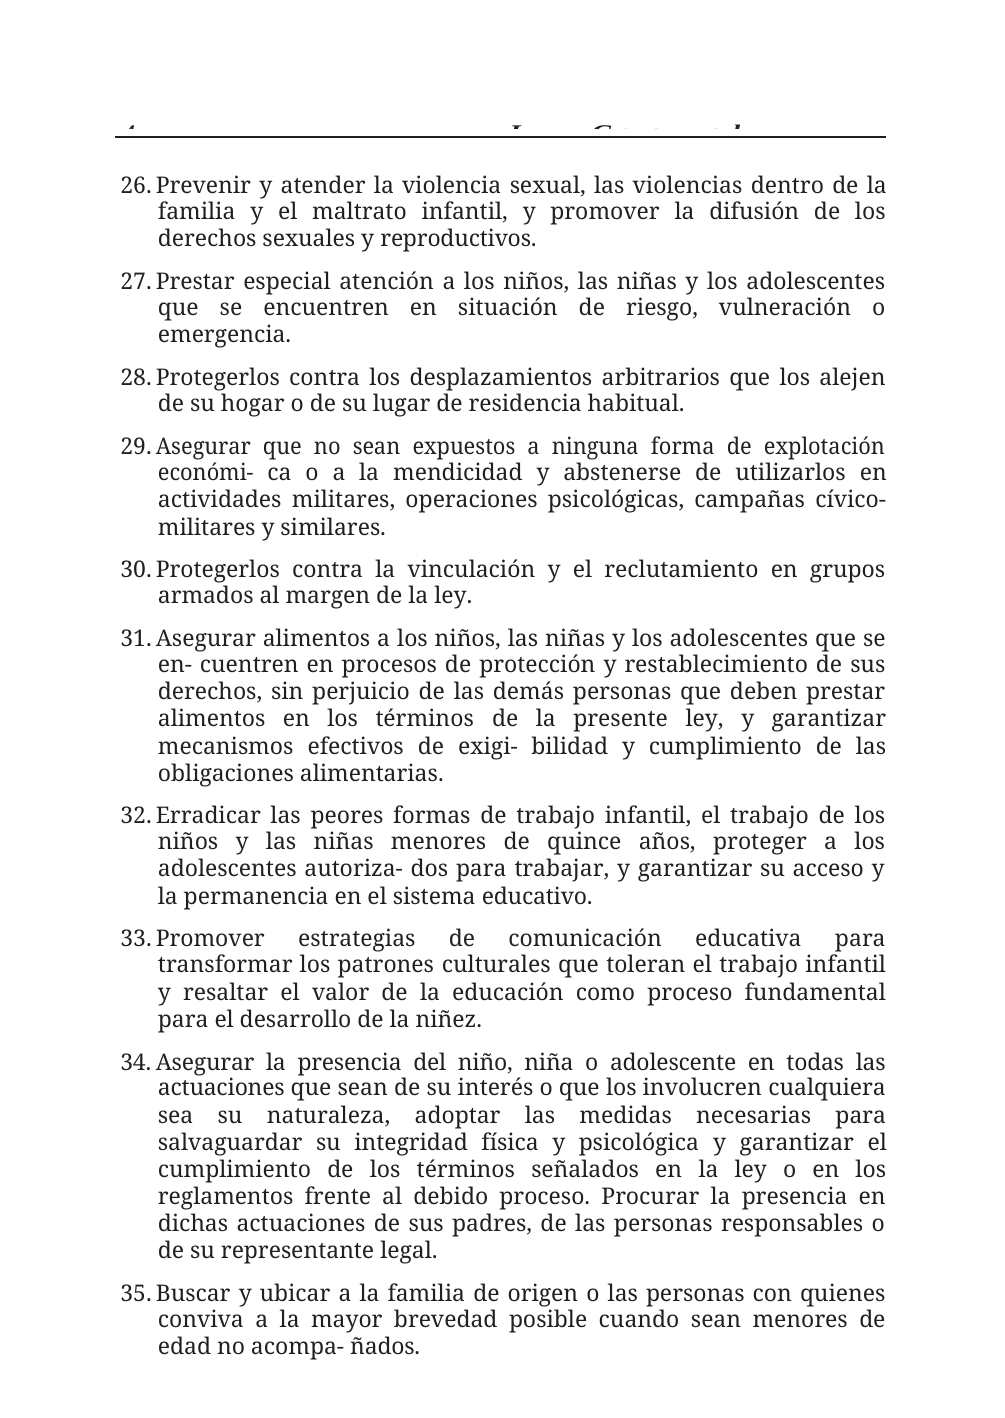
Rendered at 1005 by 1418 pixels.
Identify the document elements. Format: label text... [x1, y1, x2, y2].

list Asegurar que no sean expuestos a ninguna forma de explotación económi- ca o a la mendicidad y abstenerse de utilizarlos en actividades militares, operaciones psicológicas, campañas cívico-militares y similares. [120, 433, 886, 542]
list Promover estrategias de comunicación educativa para transformar los patrones culturales que toleran el trabajo infantil y resaltar el valor de la educación como proceso fundamental para el desarrollo de la niñez. [120, 925, 886, 1034]
list Prestar especial atención a los niños, las niñas y los adolescentes que se encuentren en situación de riesgo, vulneración o emergencia. [120, 268, 886, 349]
list Erradicar las peores formas de trabajo infantil, el trabajo de los niños y las niñas menores de quince años, proteger a los adolescentes autoriza- dos para trabajar, y garantizar su acceso y la permanencia en el sistema educativo. [120, 802, 886, 911]
list Buscar y ubicar a la familia de origen o las personas con quienes conviva a la mayor brevedad posible cuando sean menores de edad no acompa- ñados. [120, 1279, 886, 1361]
list Asegurar la presencia del niño, niña o adolescente en todas las actuaciones que sean de su interés o que los involucren cualquiera sea su naturaleza, adoptar las medidas necesarias para salvaguardar su integridad física y psicológica y garantizar el cumplimiento de los términos señalados en la ley o en los reglamentos frente al debido proceso. Procurar la presencia en dichas actuaciones de sus padres, de las personas responsables o de su representante legal. [120, 1048, 886, 1266]
list Asegurar alimentos a los niños, las niñas y los adolescentes que se en- cuentren en procesos de protección y restablecimiento de sus derechos, sin perjuicio de las demás personas que deben prestar alimentos en los términos de la presente ley, y garantizar mecanismos efectivos de exigi- bilidad y cumplimiento de las obligaciones alimentarias. [120, 625, 886, 788]
list Prevenir y atender la violencia sexual, las violencias dentro de la familia y el maltrato infantil, y promover la difusión de los derechos sexuales y reproductivos. [120, 172, 886, 254]
list Protegerlos contra los desplazamientos arbitrarios que los alejen de su hogar o de su lugar de residencia habitual. [120, 364, 886, 418]
list Protegerlos contra la vinculación y el reclutamiento en grupos armados al margen de la ley. [120, 556, 886, 610]
